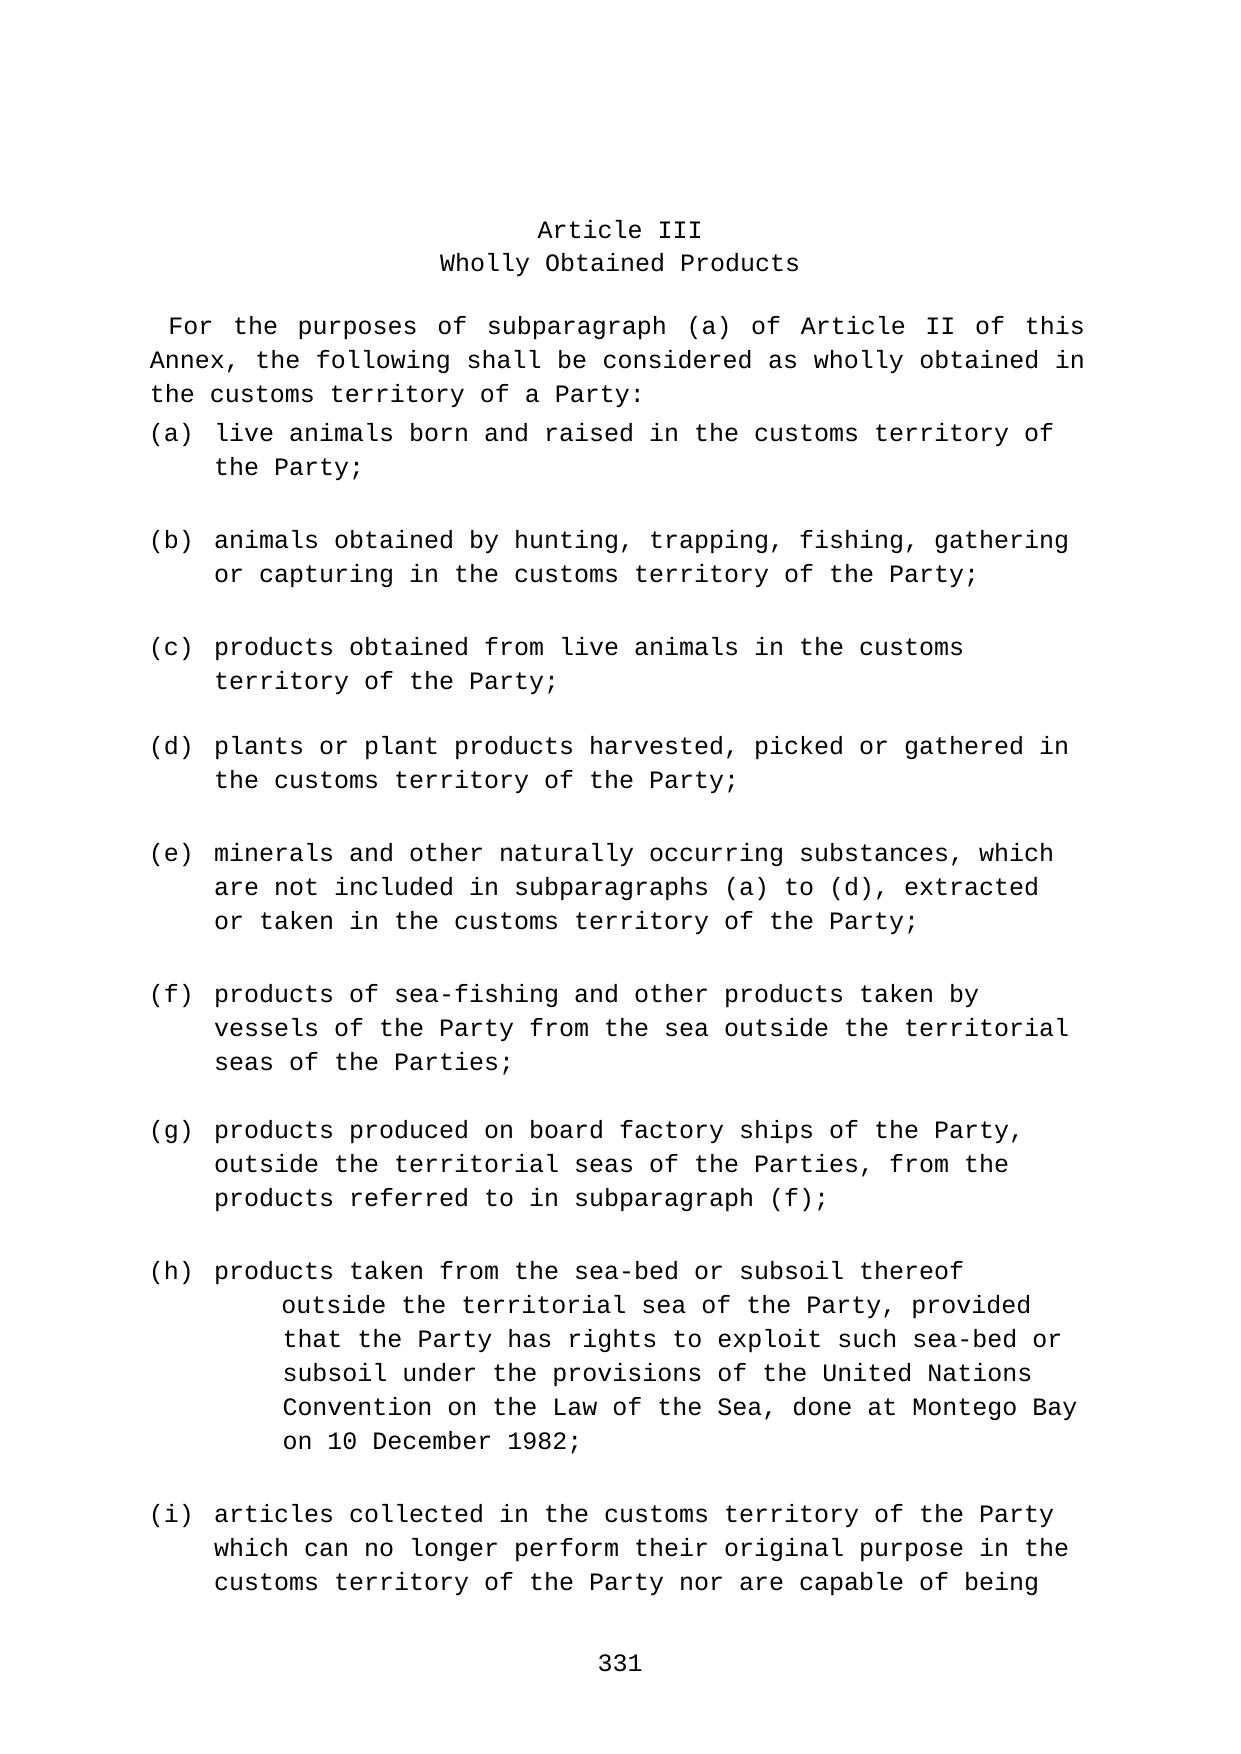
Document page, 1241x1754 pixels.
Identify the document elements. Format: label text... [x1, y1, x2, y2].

text Article III [183, 217, 1057, 246]
list products obtained from live animals in the customs territory of the Party; [148, 634, 1082, 697]
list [148, 1502, 1082, 1598]
list plants or plant products harvested, picked or gathered in the customs territory of the Party; [148, 733, 1082, 796]
text For the purposes of subparagraph (a) of Article II of this Annex, the following shall be considered as wholly obtained in the customs territory of a Party: [148, 313, 1086, 409]
list minerals and other naturally occurring substances, which are not included in subparagraphs (a) to (d), extracted or taken in the customs territory of the Party; [148, 841, 1082, 937]
list animals obtained by hunting, trapping, fishing, gathering or capturing in the customs territory of the Party; [148, 527, 1082, 590]
list live animals born and raised in the customs territory of the Party; [148, 420, 1082, 482]
text Wholly Obtained Products [183, 251, 1057, 279]
list products produced on board factory ships of the Party, outside the territorial seas of the Parties, from the products referred to in subparagraph (f); [148, 1118, 1082, 1214]
list products taken from the sea-bed or subsoil thereof [148, 1258, 1082, 1287]
text outside the territorial sea of the Party, provided that the Party has rights to exploit such sea-bed or subsoil under the provisions of the United Nations Convention on the Law of the Sea, done at Montego Bay on 10 December 1982; [281, 1293, 1082, 1457]
list products of sea-fishing and other products taken by vessels of the Party from the sea outside the territorial seas of the Parties; [148, 982, 1082, 1078]
